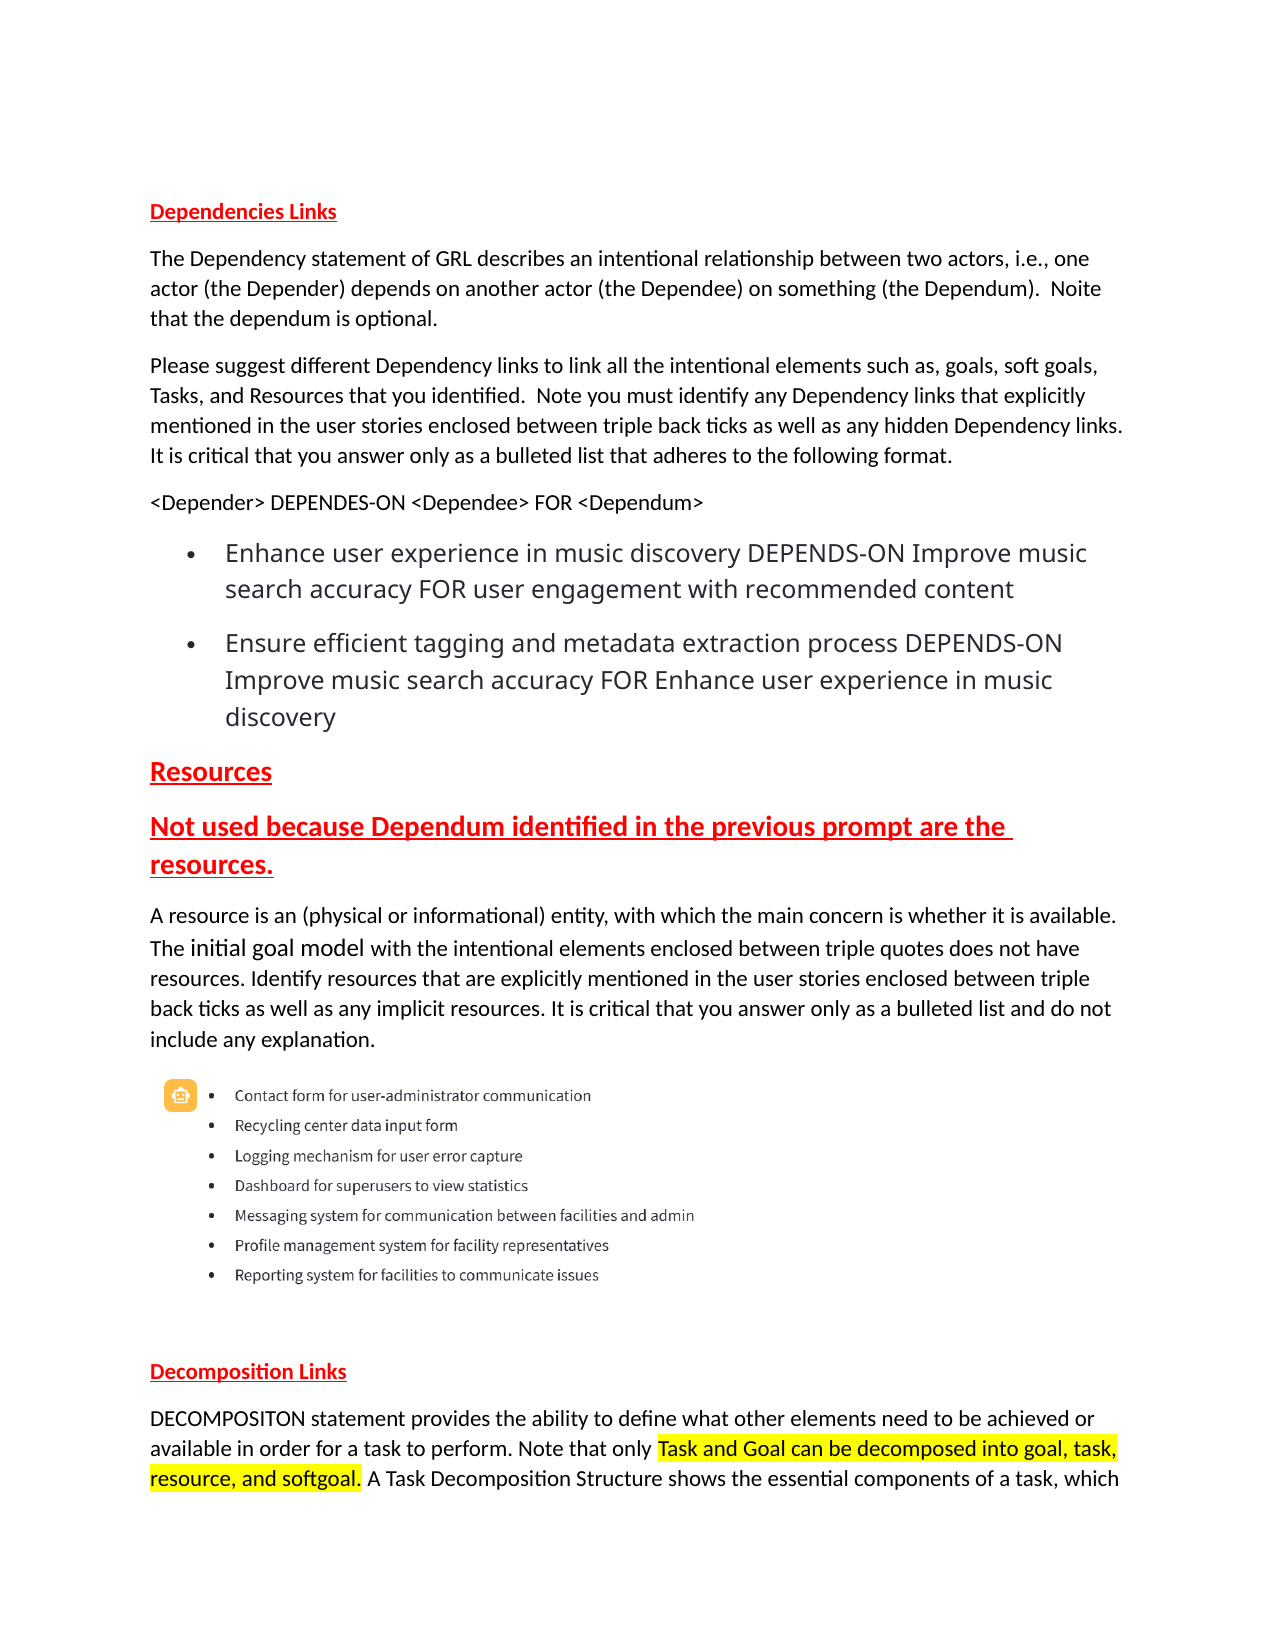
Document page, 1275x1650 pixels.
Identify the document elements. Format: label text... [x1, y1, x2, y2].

picture [150, 1071, 699, 1292]
text A resource is an (physical or informational) entity, with which the main concern is whether it is available. The initial goal model with the intentional elements enclosed between triple quotes does not have resources. Identify resources that are explicitly mentioned in the user stories enclosed between triple back ticks as well as any implicit resources. It is critical that you answer only as a bulleted list and do not include any explanation. [150, 901, 1125, 1053]
text Decomposition Links [150, 1357, 1125, 1385]
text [150, 1404, 1125, 1492]
text <Depender> DEPENDES-ON <Dependee> FOR <Dependum> [150, 488, 1125, 517]
list Enhance user experience in music discovery DEPENDS-ON Improve music search accuracy FOR user engagement with recommended content [187, 535, 1125, 606]
text Resources [150, 753, 1125, 788]
text Please suggest different Dependency links to link all the intentional elements such as, goals, soft goals, Tasks, and Resources that you identified. Note you must identify any Dependency links that explicitly mentioned in the user stories enclosed between triple back ticks as well as any hidden Dependency links. It is critical that you answer only as a bulleted list that adheres to the following format. [150, 351, 1125, 470]
text The Dependency statement of GRL describes an intentional relationship between two actors, i.e., one actor (the Depender) depends on another actor (the Dependee) on something (the Dependum). Noite that the dependum is optional. [150, 244, 1125, 332]
text Not used because Dependum identified in the previous prompt are the resources. [150, 808, 1125, 882]
text Dependencies Links [150, 197, 1125, 225]
list Ensure efficient tagging and metadata extraction process DEPENDS-ON Improve music search accuracy FOR Enhance user experience in music discovery [187, 626, 1125, 733]
